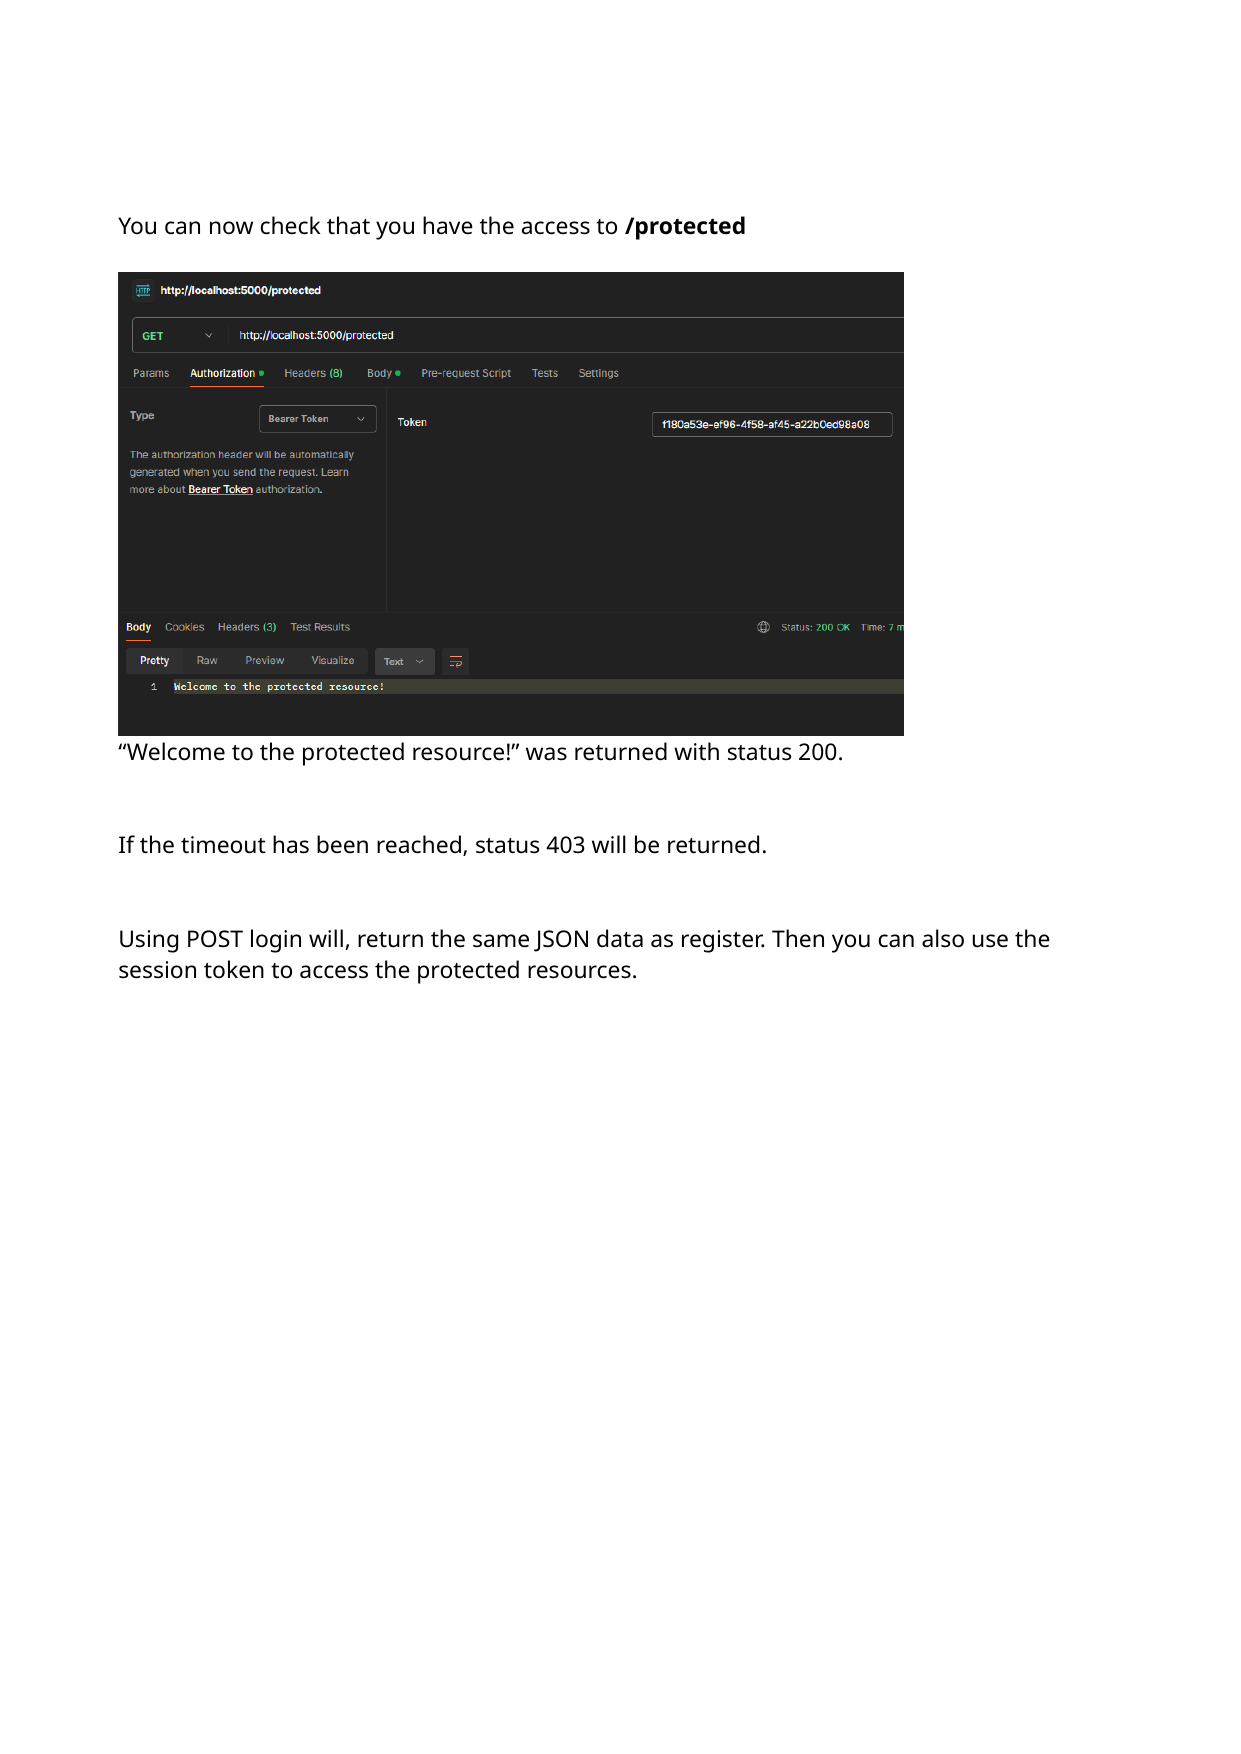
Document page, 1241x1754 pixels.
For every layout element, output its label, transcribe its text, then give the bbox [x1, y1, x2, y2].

text You can now check that you have the access to /protected [118, 210, 1122, 241]
text If the timeout has been reached, status 403 will be returned. [118, 829, 1122, 861]
text “Welcome to the protected resource!” was returned with status 200. [118, 736, 1122, 767]
text Using POST login will, return the same JSON data as register. Then you can also use the session token to access the protected resources. [118, 923, 1122, 986]
picture [118, 272, 904, 736]
